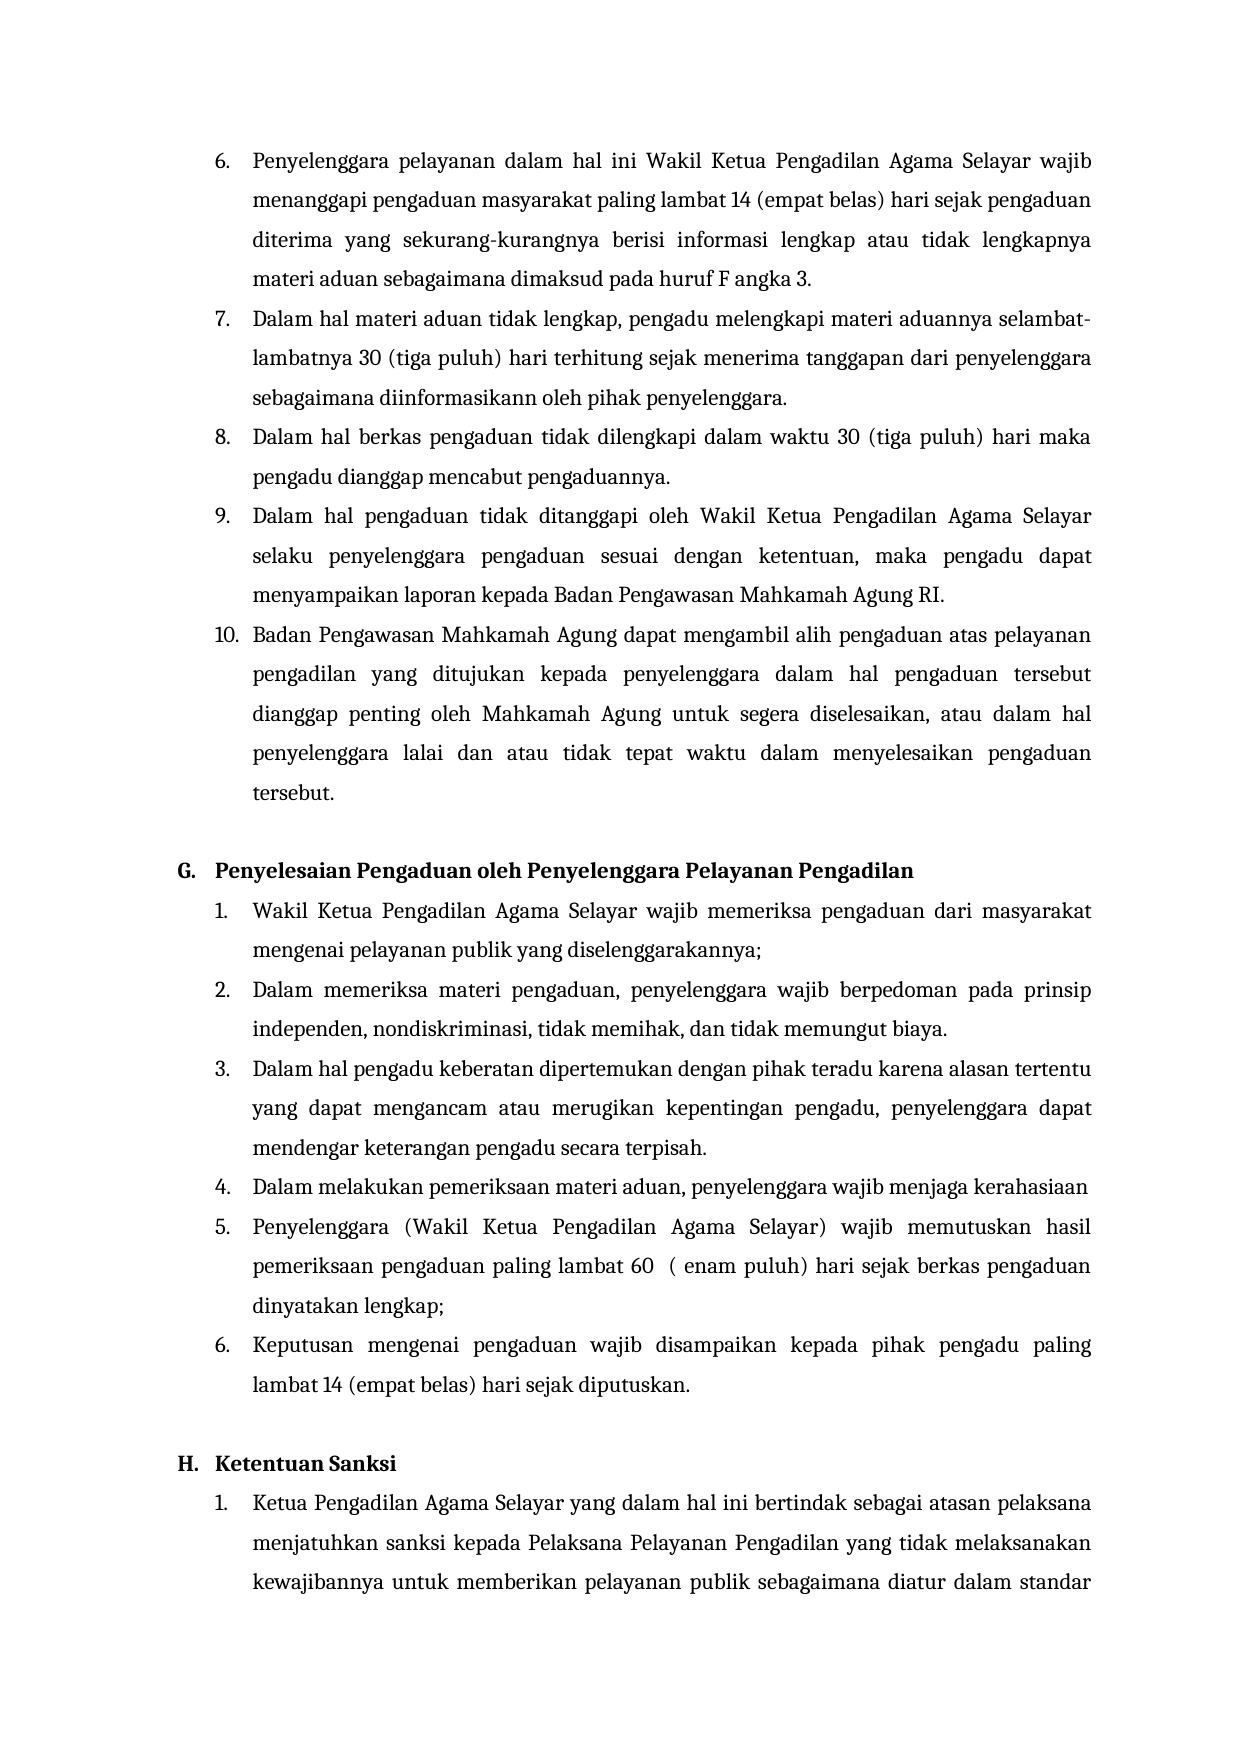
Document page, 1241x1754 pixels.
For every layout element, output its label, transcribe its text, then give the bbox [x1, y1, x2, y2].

list Dalam melakukan pemeriksaan materi aduan, penyelenggara wajib menjaga kerahasiaan [215, 1174, 1092, 1201]
list Dalam hal materi aduan tidak lengkap, pengadu melengkapi materi aduannya selambat-lambatnya 30 (tiga puluh) hari terhitung sejak menerima tanggapan dari penyelenggara sebagaimana diinformasikann oleh pihak penyelenggara. [215, 306, 1092, 411]
list Penyelesaian Pengaduan oleh Penyelenggara Pelayanan Pengadilan [177, 858, 1092, 885]
list Dalam memeriksa materi pengaduan, penyelenggara wajib berpedoman pada prinsip independen, nondiskriminasi, tidak memihak, dan tidak memungut biaya. [215, 977, 1092, 1043]
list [215, 1490, 1092, 1595]
list Ketentuan Sanksi [177, 1451, 1092, 1477]
list Penyelenggara pelayanan dalam hal ini Wakil Ketua Pengadilan Agama Selayar wajib menanggapi pengaduan masyarakat paling lambat 14 (empat belas) hari sejak pengaduan diterima yang sekurang-kurangnya berisi informasi lengkap atau tidak lengkapnya materi aduan sebagaimana dimaksud pada huruf F angka 3. [215, 148, 1092, 292]
list Dalam hal pengadu keberatan dipertemukan dengan pihak teradu karena alasan tertentu yang dapat mengancam atau merugikan kepentingan pengadu, penyelenggara dapat mendengar keterangan pengadu secara terpisah. [215, 1056, 1092, 1161]
list Penyelenggara (Wakil Ketua Pengadilan Agama Selayar) wajib memutuskan hasil pemeriksaan pengaduan paling lambat 60 ( enam puluh) hari sejak berkas pengaduan dinyatakan lengkap; [215, 1214, 1092, 1319]
list Dalam hal berkas pengaduan tidak dilengkapi dalam waktu 30 (tiga puluh) hari maka pengadu dianggap mencabut pengaduannya. [215, 424, 1092, 490]
list Keputusan mengenai pengaduan wajib disampaikan kepada pihak pengadu paling lambat 14 (empat belas) hari sejak diputuskan. [215, 1332, 1092, 1398]
list Badan Pengawasan Mahkamah Agung dapat mengambil alih pengaduan atas pelayanan pengadilan yang ditujukan kepada penyelenggara dalam hal pengaduan tersebut dianggap penting oleh Mahkamah Agung untuk segera diselesaikan, atau dalam hal penyelenggara lalai dan atau tidak tepat waktu dalam menyelesaikan pengaduan tersebut. [215, 621, 1092, 806]
list Wakil Ketua Pengadilan Agama Selayar wajib memeriksa pengaduan dari masyarakat mengenai pelayanan publik yang diselenggarakannya; [215, 898, 1092, 964]
list Dalam hal pengaduan tidak ditanggapi oleh Wakil Ketua Pengadilan Agama Selayar selaku penyelenggara pengaduan sesuai dengan ketentuan, maka pengadu dapat menyampaikan laporan kepada Badan Pengawasan Mahkamah Agung RI. [215, 503, 1092, 608]
